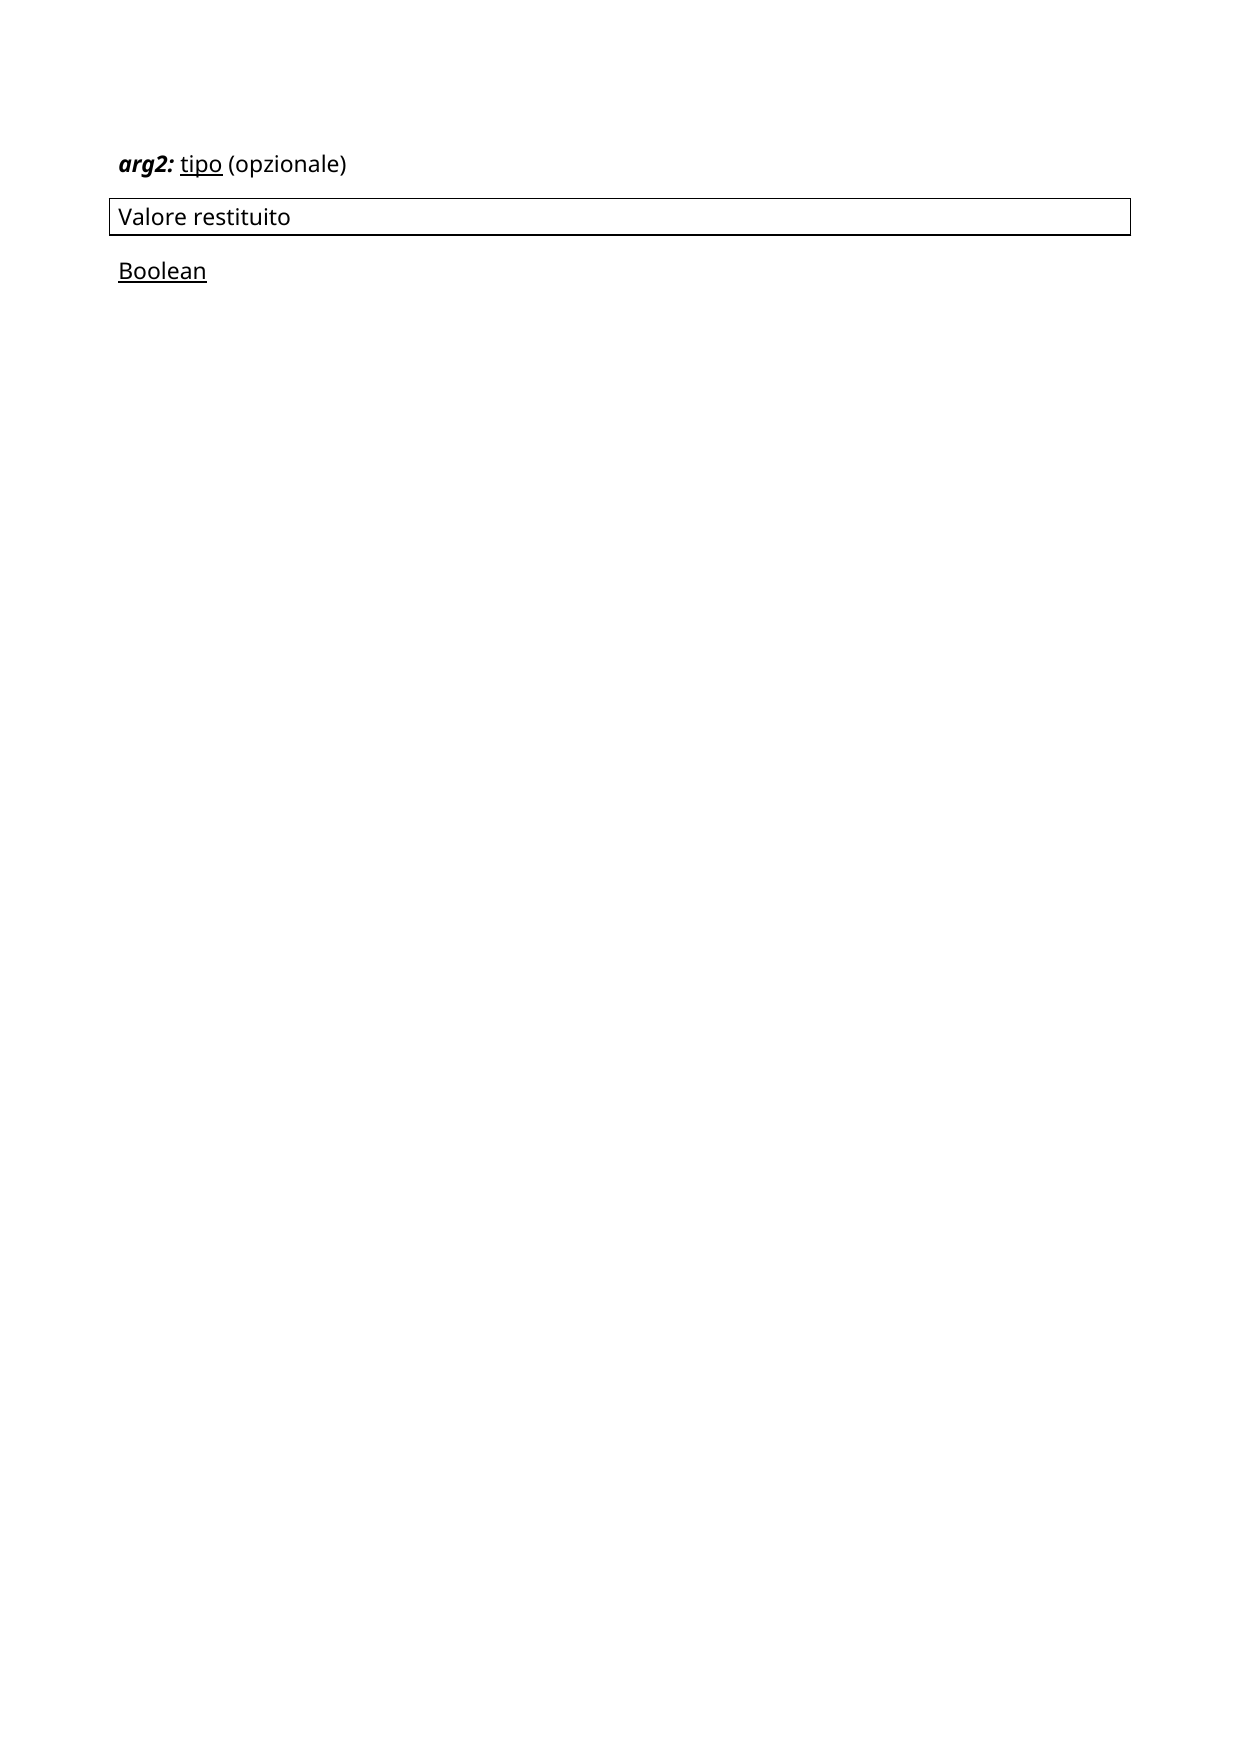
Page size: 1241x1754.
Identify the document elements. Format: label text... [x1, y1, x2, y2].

text arg2: tipo (opzionale) [118, 148, 1122, 179]
text Valore restituito [110, 199, 1130, 234]
text Boolean [118, 255, 1122, 286]
